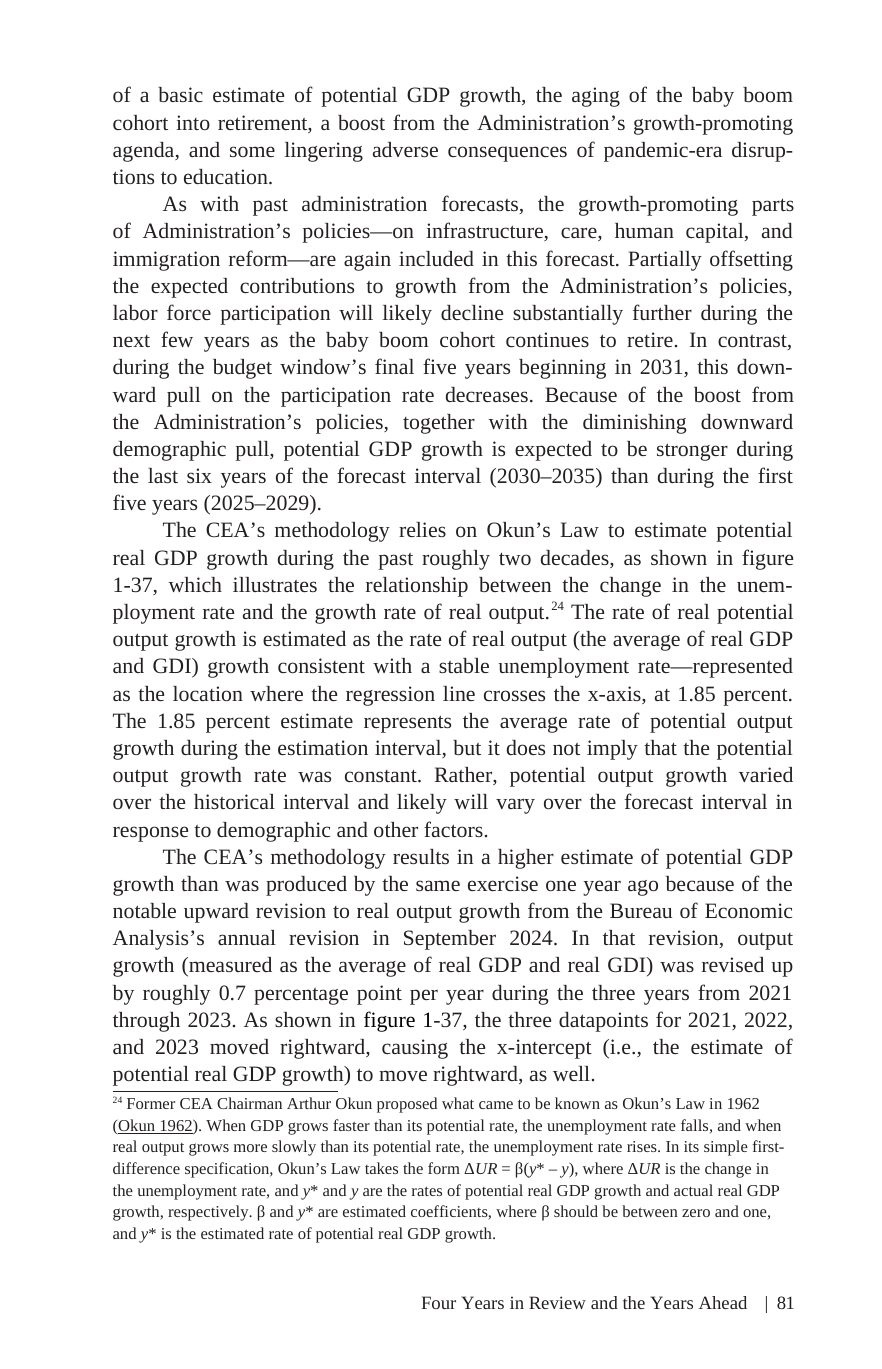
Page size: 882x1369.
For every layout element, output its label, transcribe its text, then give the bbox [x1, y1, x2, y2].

text of a basic estimate of potential GDP growth, the aging of the baby boom cohort into retirement, a boost from the Administration’s growth-promoting agenda, and some lingering adverse consequences of pandemic-era disrup- tions to education. [112, 82, 794, 189]
text 24 Former CEA Chairman Arthur Okun proposed what came to be known as Okun’s Law in 1962 (Okun 1962). When GDP grows faster than its potential rate, the unemployment rate falls, and when real output grows more slowly than its potential rate, the unemployment rate rises. In its simple first- difference specification, Okun’s Law takes the form ΔUR = β(y* – y), where ΔUR is the change in the unemployment rate, and y* and y are the rates of potential real GDP growth and actual real GDP growth, respectively. β and y* are estimated coefficients, where β should be between zero and one, and y* is the estimated rate of potential real GDP growth. [112, 1094, 789, 1243]
text The CEA’s methodology results in a higher estimate of potential GDP growth than was produced by the same exercise one year ago because of the notable upward revision to real output growth from the Bureau of Economic Analysis’s annual revision in September 2024. In that revision, output growth (measured as the average of real GDP and real GDI) was revised up by roughly 0.7 percentage point per year during the three years from 2021 through 2023. As shown in figure 1-37, the three datapoints for 2021, 2022, and 2023 moved rightward, causing the x-intercept (i.e., the estimate of potential real GDP growth) to move rightward, as well. [112, 844, 794, 1086]
text The CEA’s methodology relies on Okun’s Law to estimate potential real GDP growth during the past roughly two decades, as shown in figure 1-37, which illustrates the relationship between the change in the unem- ployment rate and the growth rate of real output.24 The rate of real potential output growth is estimated as the rate of real output (the average of real GDP and GDI) growth consistent with a stable unemployment rate—represented as the location where the regression line crosses the x-axis, at 1.85 percent. The 1.85 percent estimate represents the average rate of potential output growth during the estimation interval, but it does not imply that the potential output growth rate was constant. Rather, potential output growth varied over the historical interval and likely will vary over the forecast interval in response to demographic and other factors. [112, 517, 794, 842]
text As with past administration forecasts, the growth-promoting parts of Administration’s policies—on infrastructure, care, human capital, and immigration reform—are again included in this forecast. Partially offsetting the expected contributions to growth from the Administration’s policies, labor force participation will likely decline substantially further during the next few years as the baby boom cohort continues to retire. In contrast, during the budget window’s final five years beginning in 2031, this down- ward pull on the participation rate decreases. Because of the boost from the Administration’s policies, together with the diminishing downward demographic pull, potential GDP growth is expected to be stronger during the last six years of the forecast interval (2030–2035) than during the first five years (2025–2029). [112, 191, 794, 516]
